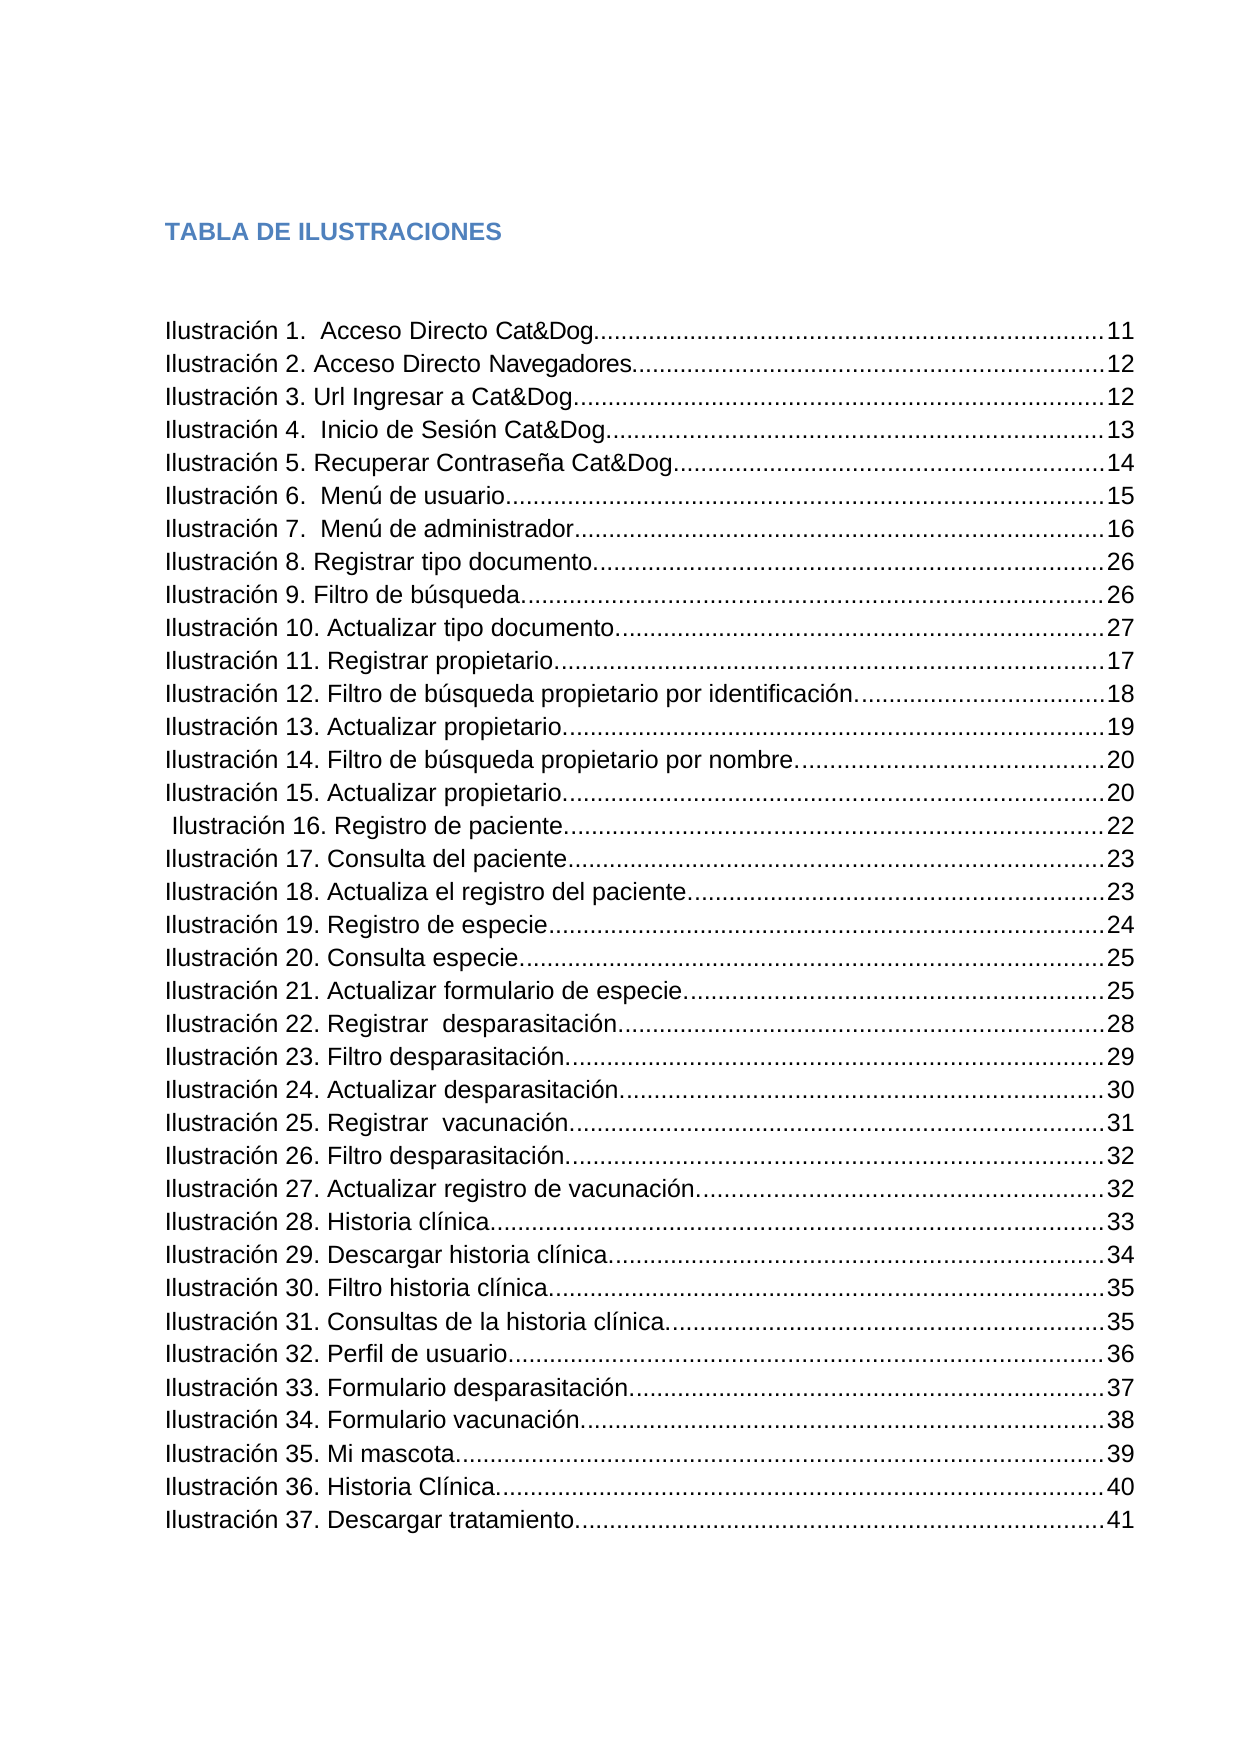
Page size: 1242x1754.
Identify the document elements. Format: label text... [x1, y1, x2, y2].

text Ilustración 30. Filtro historia clínica. 35 [164, 1273, 1135, 1302]
text Ilustración 3. Url Ingresar a Cat&Dog. 12 [164, 382, 1135, 411]
text Ilustración 24. Actualizar desparasitación. 30 [164, 1075, 1135, 1104]
text Ilustración 26. Filtro desparasitación. 32 [164, 1141, 1135, 1170]
text Ilustración 18. Actualiza el registro del paciente. 23 [164, 877, 1135, 906]
text Ilustración 21. Actualizar formulario de especie. 25 [164, 976, 1135, 1005]
text Ilustración 10. Actualizar tipo documento. 27 [164, 613, 1135, 642]
text Ilustración 5. Recuperar Contraseña Cat&Dog. 14 [164, 448, 1135, 477]
text Ilustración 23. Filtro desparasitación. 29 [164, 1042, 1135, 1071]
text Ilustración 17. Consulta del paciente 23 [164, 844, 1135, 873]
text Ilustración 6. Menú de usuario. 15 [164, 481, 1135, 510]
text Ilustración 33. Formulario desparasitación. 37 [164, 1372, 1135, 1401]
text Ilustración 27. Actualizar registro de vacunación. 32 [164, 1174, 1135, 1203]
text Ilustración 20. Consulta especie. 25 [164, 943, 1135, 972]
text Ilustración 35. Mi mascota. 39 [164, 1438, 1135, 1467]
text Ilustración 31. Consultas de la historia clínica. 35 [164, 1306, 1135, 1335]
text Ilustración 25. Registrar vacunación. 31 [164, 1108, 1135, 1137]
text Ilustración 12. Filtro de búsqueda propietario por identificación. 18 [164, 679, 1135, 708]
text Ilustración 28. Historia clínica. 33 [164, 1207, 1135, 1236]
text Ilustración 37. Descargar tratamiento. 41 [164, 1504, 1135, 1533]
text Ilustración 32. Perfil de usuario. 36 [164, 1339, 1135, 1368]
text Ilustración 34. Formulario vacunación. 38 [164, 1406, 1135, 1434]
text Ilustración 29. Descargar historia clínica. 34 [164, 1240, 1135, 1269]
text TABLA DE ILUSTRACIONES [164, 217, 1135, 245]
text Ilustración 9. Filtro de búsqueda. 26 [164, 580, 1135, 609]
text Ilustración 14. Filtro de búsqueda propietario por nombre. 20 [164, 745, 1135, 774]
text Ilustración 8. Registrar tipo documento. 26 [164, 547, 1135, 576]
text Ilustración 1. Acceso Directo Cat&Dog. 11 [164, 316, 1135, 344]
text Ilustración 11. Registrar propietario. 17 [164, 646, 1135, 675]
text Ilustración 16. Registro de paciente. 22 [164, 811, 1135, 840]
text Ilustración 4. Inicio de Sesión Cat&Dog. 13 [164, 415, 1135, 444]
text Ilustración 22. Registrar desparasitación. 28 [164, 1009, 1135, 1038]
text Ilustración 13. Actualizar propietario. 19 [164, 712, 1135, 741]
text Ilustración 36. Historia Clínica. 40 [164, 1472, 1135, 1500]
text Ilustración 19. Registro de especie 24 [164, 910, 1135, 939]
text Ilustración 7. Menú de administrador. 16 [164, 514, 1135, 543]
text Ilustración 15. Actualizar propietario. 20 [164, 778, 1135, 807]
text Ilustración 2. Acceso Directo Navegadores. 12 [164, 349, 1135, 378]
